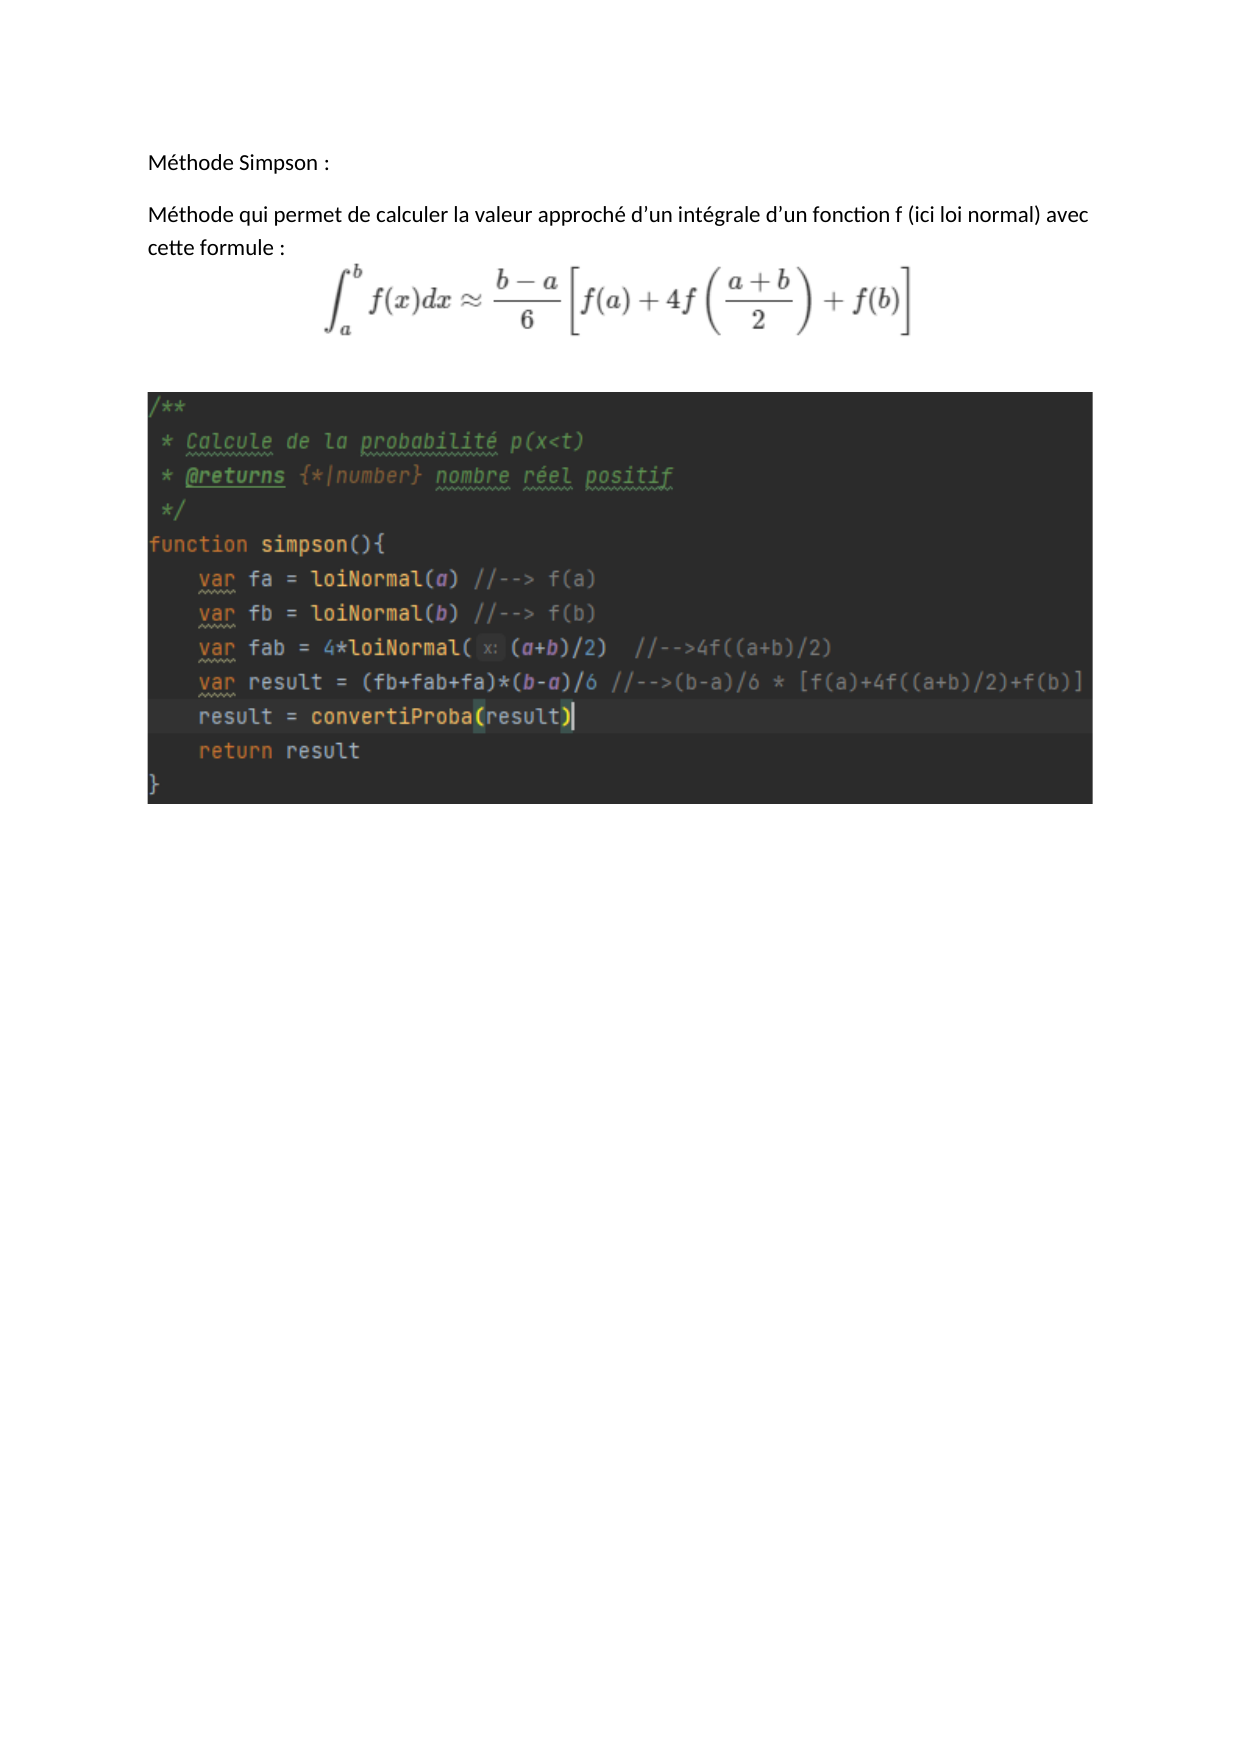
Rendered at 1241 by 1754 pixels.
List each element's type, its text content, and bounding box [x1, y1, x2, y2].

picture [317, 246, 923, 356]
text Méthode Simpson : [148, 148, 1093, 176]
picture [147, 392, 1093, 804]
text Méthode qui permet de calculer la valeur approché d’un intégrale d’un fonction f (ici loi normal) avec cette formule : [148, 201, 1093, 261]
